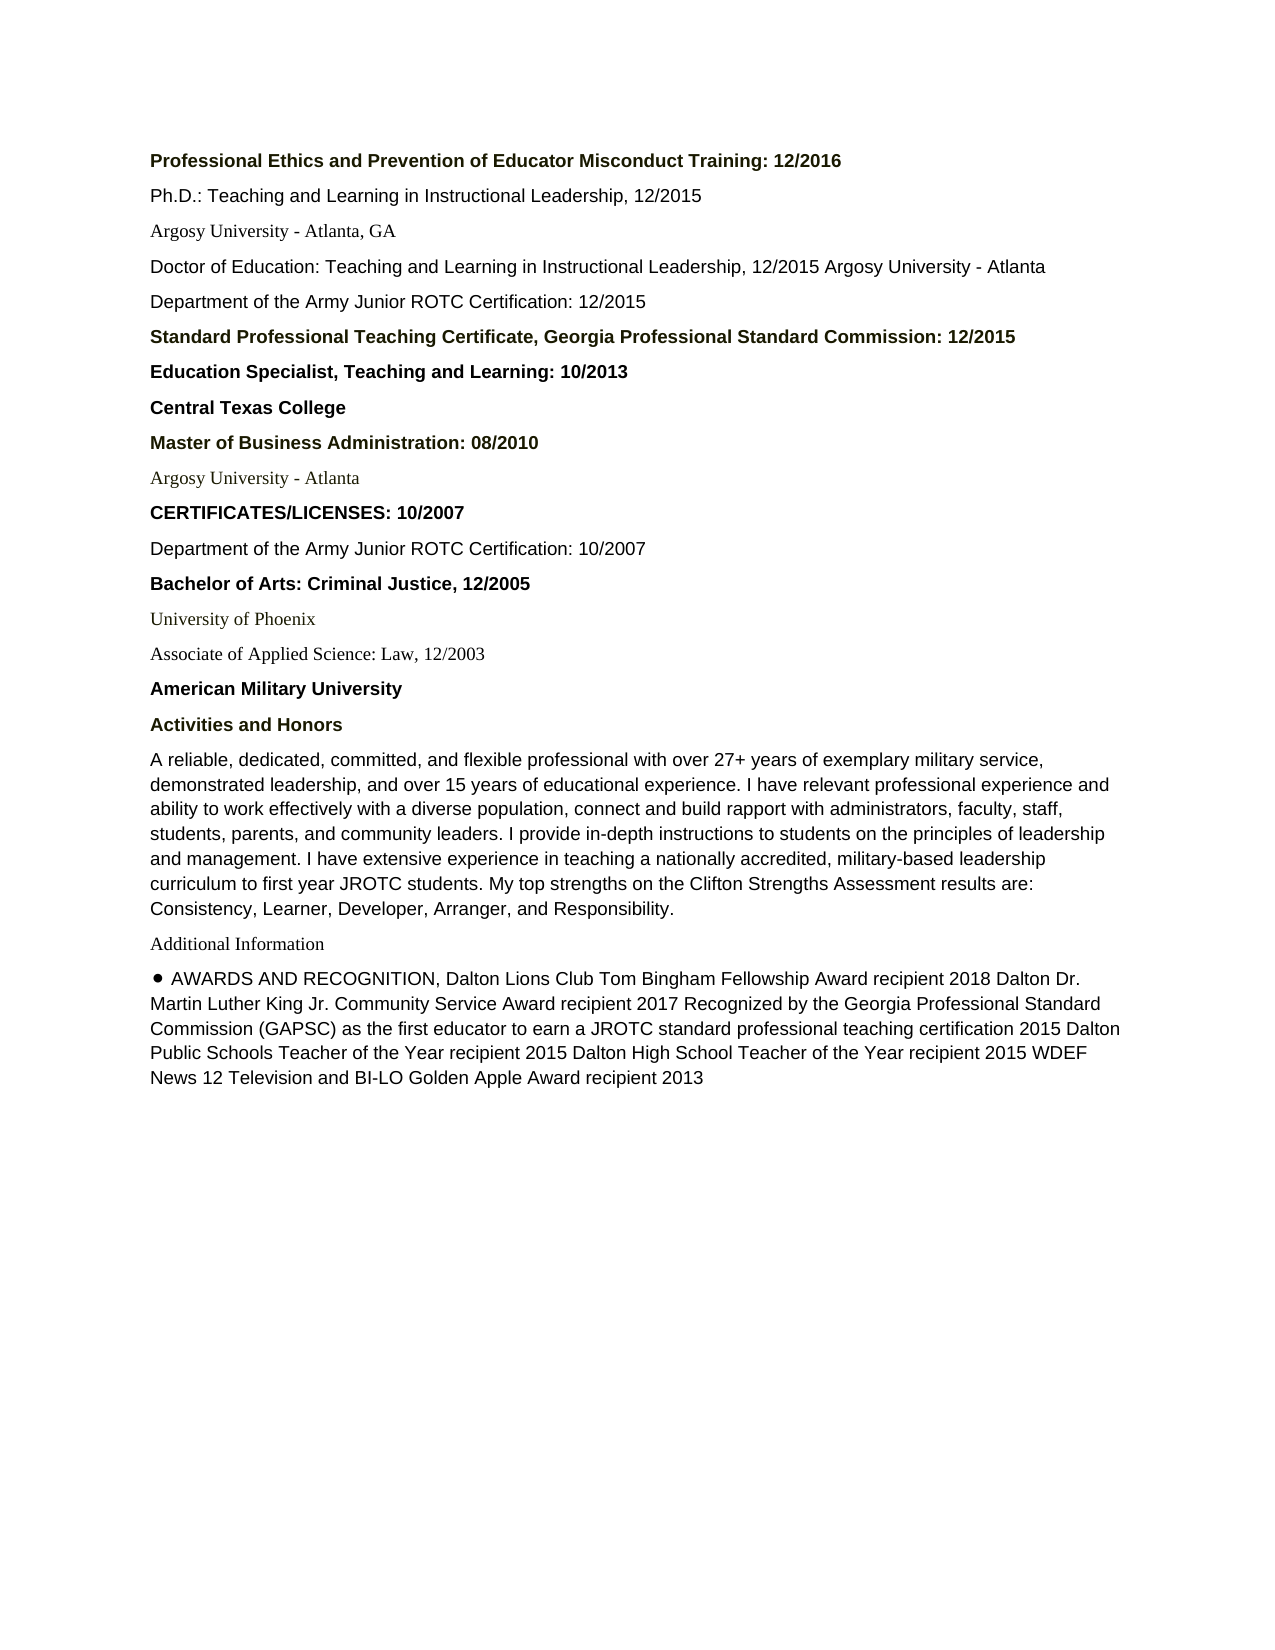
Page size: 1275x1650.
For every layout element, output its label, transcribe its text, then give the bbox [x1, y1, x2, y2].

text Associate of Applied Science: Law, 12/2003 [150, 643, 1125, 664]
text University of Phoenix [150, 608, 1125, 629]
text Professional Ethics and Prevention of Educator Misconduct Training: 12/2016 [150, 150, 1125, 172]
text Master of Business Administration: 08/2010 [150, 432, 1125, 453]
text A reliable, dedicated, committed, and flexible professional with over 27+ years of exemplary military service, demonstrated leadership, and over 15 years of educational experience. I have relevant professional experience and ability to work effectively with a diverse population, connect and build rapport with administrators, faculty, staff, students, parents, and community leaders. I provide in-depth instructions to students on the principles of leadership and management. I have extensive experience in teaching a nationally accredited, military-based leadership curriculum to first year JROTC students. My top strengths on the Clifton Strengths Assessment results are: Consistency, Learner, Developer, Arranger, and Responsibility. [150, 748, 1125, 919]
text Standard Professional Teaching Certificate, Georgia Professional Standard Commission: 12/2015 [150, 326, 1125, 348]
text American Military University [150, 678, 1125, 700]
text Department of the Army Junior ROTC Certification: 10/2007 [150, 537, 1125, 559]
text Additional Information [150, 932, 1125, 954]
text Ph.D.: Teaching and Learning in Instructional Leadership, 12/2015 [150, 185, 1125, 207]
text Activities and Honors [150, 713, 1125, 735]
text Bachelor of Arts: Criminal Justice, 12/2005 [150, 572, 1125, 594]
text Doctor of Education: Teaching and Learning in Instructional Leadership, 12/2015 Argosy University - Atlanta [150, 256, 1125, 277]
text CERTIFICATES/LICENSES: 10/2007 [150, 502, 1125, 524]
text Argosy University - Atlanta [150, 467, 1125, 488]
text Argosy University - Atlanta, GA [150, 220, 1125, 242]
text Education Specialist, Teaching and Learning: 10/2013 [150, 361, 1125, 383]
text Department of the Army Junior ROTC Certification: 12/2015 [150, 291, 1125, 312]
text Central Texas College [150, 396, 1125, 418]
text ⚫ AWARDS AND RECOGNITION, Dalton Lions Club Tom Bingham Fellowship Award recipient 2018 Dalton Dr. Martin Luther King Jr. Community Service Award recipient 2017 Recognized by the Georgia Professional Standard Commission (GAPSC) as the first educator to earn a JROTC standard professional teaching certification 2015 Dalton Public Schools Teacher of the Year recipient 2015 Dalton High School Teacher of the Year recipient 2015 WDEF News 12 Television and BI-LO Golden Apple Award recipient 2013 [150, 968, 1125, 1088]
